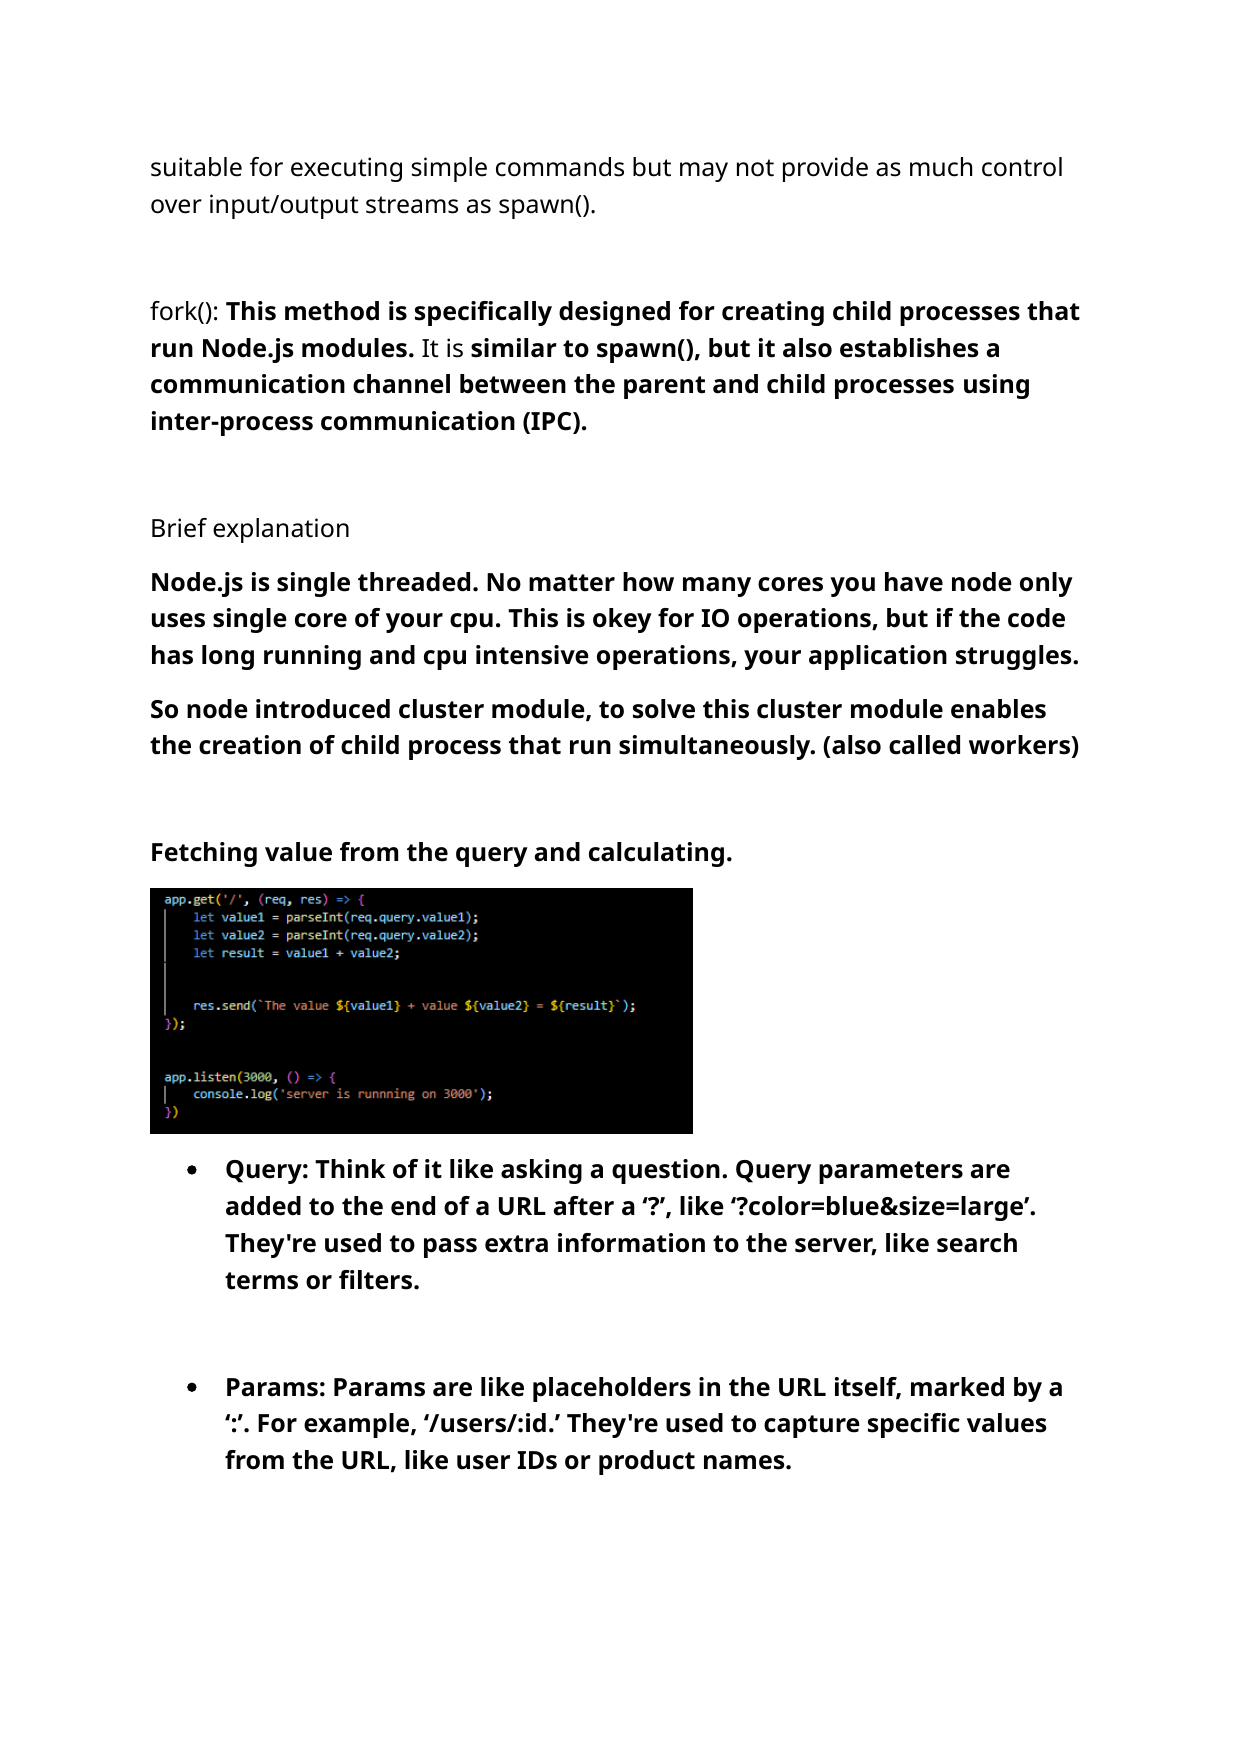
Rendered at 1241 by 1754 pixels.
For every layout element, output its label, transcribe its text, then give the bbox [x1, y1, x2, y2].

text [150, 150, 1090, 221]
text fork(): This method is specifically designed for creating child processes that run Node.js modules. It is similar to spawn(), but it also establishes a communication channel between the parent and child processes using inter-process communication (IPC). [150, 294, 1090, 438]
text Brief explanation [150, 511, 1090, 545]
text Fetching value from the query and calculating. [150, 835, 1090, 869]
list Params: Params are like placeholders in the URL itself, marked by a ‘:’. For example, ‘/users/:id.’ They're used to capture specific values from the URL, like user IDs or product names. [187, 1369, 1090, 1477]
picture [150, 888, 693, 1134]
text So node introduced cluster module, to solve this cluster module enables the creation of child process that run simultaneously. (also called workers) [150, 691, 1090, 762]
list Query: Think of it like asking a question. Query parameters are added to the end of a URL after a ‘?’, like ‘?color=blue&size=large’. They're used to pass extra information to the server, like search terms or filters. [187, 1152, 1090, 1296]
text Node.js is single threaded. No matter how many cores you have node only uses single core of your cpu. This is okey for IO operations, but if the code has long running and cpu intensive operations, your application struggles. [150, 564, 1090, 672]
